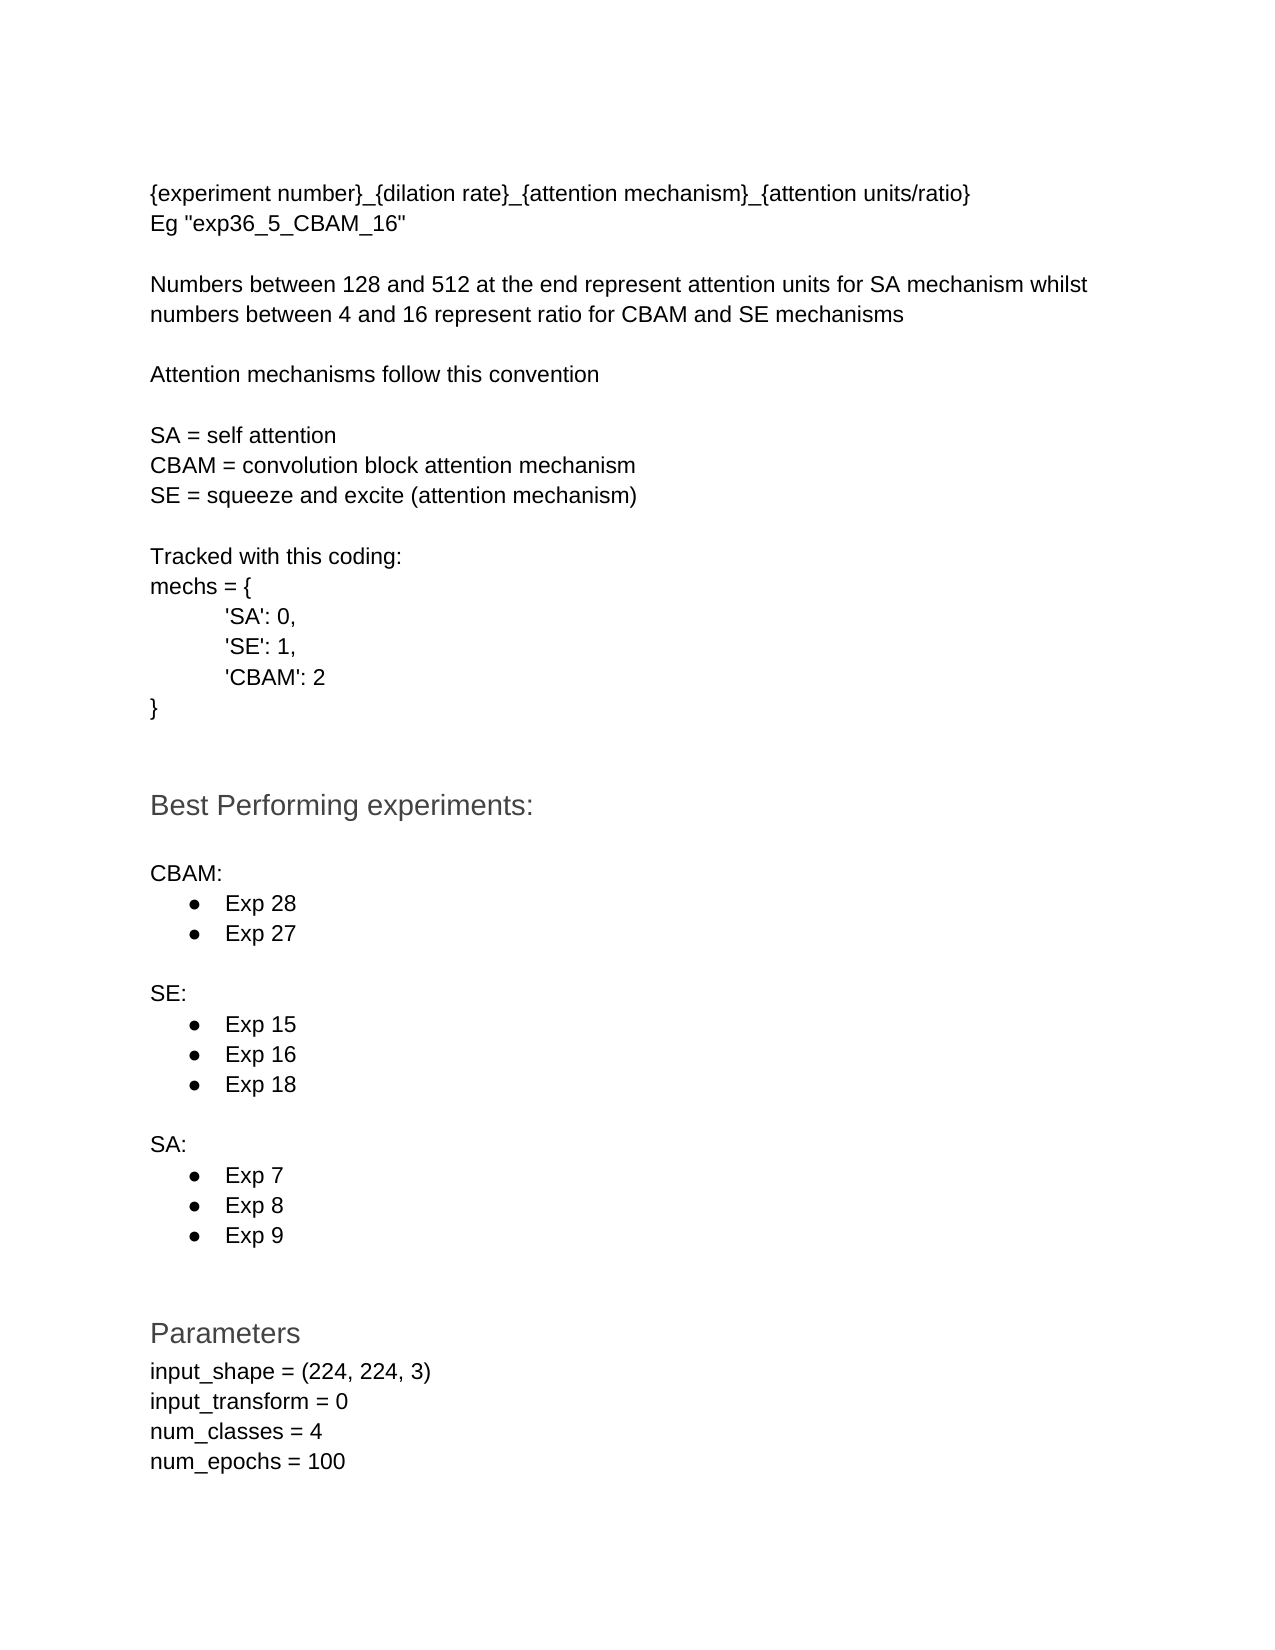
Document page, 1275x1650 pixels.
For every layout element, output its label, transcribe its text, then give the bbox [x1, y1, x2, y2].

text SE = squeeze and excite (attention mechanism) [150, 482, 1125, 509]
subtitle Parameters [150, 1316, 1125, 1349]
text {experiment number}_{dilation rate}_{attention mechanism}_{attention units/ratio} [150, 180, 1125, 207]
text CBAM = convolution block attention mechanism [150, 452, 1125, 478]
list Exp 18 [187, 1071, 1125, 1097]
text Attention mechanisms follow this convention [150, 361, 1125, 388]
subtitle Best Performing experiments: [150, 787, 1125, 821]
text num_epochs = 100 [150, 1448, 1125, 1475]
list Exp 16 [187, 1041, 1125, 1067]
text mechs = { [150, 573, 1125, 599]
list Exp 9 [187, 1222, 1125, 1248]
text input_transform = 0 [150, 1388, 1125, 1414]
text SA: [150, 1131, 1125, 1158]
list Exp 15 [187, 1011, 1125, 1037]
list Exp 28 [187, 890, 1125, 916]
text 'SE': 1, [150, 633, 1125, 660]
text } [150, 694, 1125, 720]
text SE: [150, 980, 1125, 1007]
text num_classes = 4 [150, 1418, 1125, 1444]
list Exp 8 [187, 1192, 1125, 1218]
text 'SA': 0, [150, 603, 1125, 629]
list Exp 27 [187, 920, 1125, 946]
text 'CBAM': 2 [150, 663, 1125, 690]
text SA = self attention [150, 422, 1125, 448]
text Numbers between 128 and 512 at the end represent attention units for SA mechanism whilst numbers between 4 and 16 represent ratio for CBAM and SE mechanisms [150, 271, 1125, 327]
text Tracked with this coding: [150, 543, 1125, 569]
text Eg "exp36_5_CBAM_16" [150, 210, 1125, 237]
text input_shape = (224, 224, 3) [150, 1358, 1125, 1384]
list Exp 7 [187, 1162, 1125, 1188]
text CBAM: [150, 859, 1125, 886]
